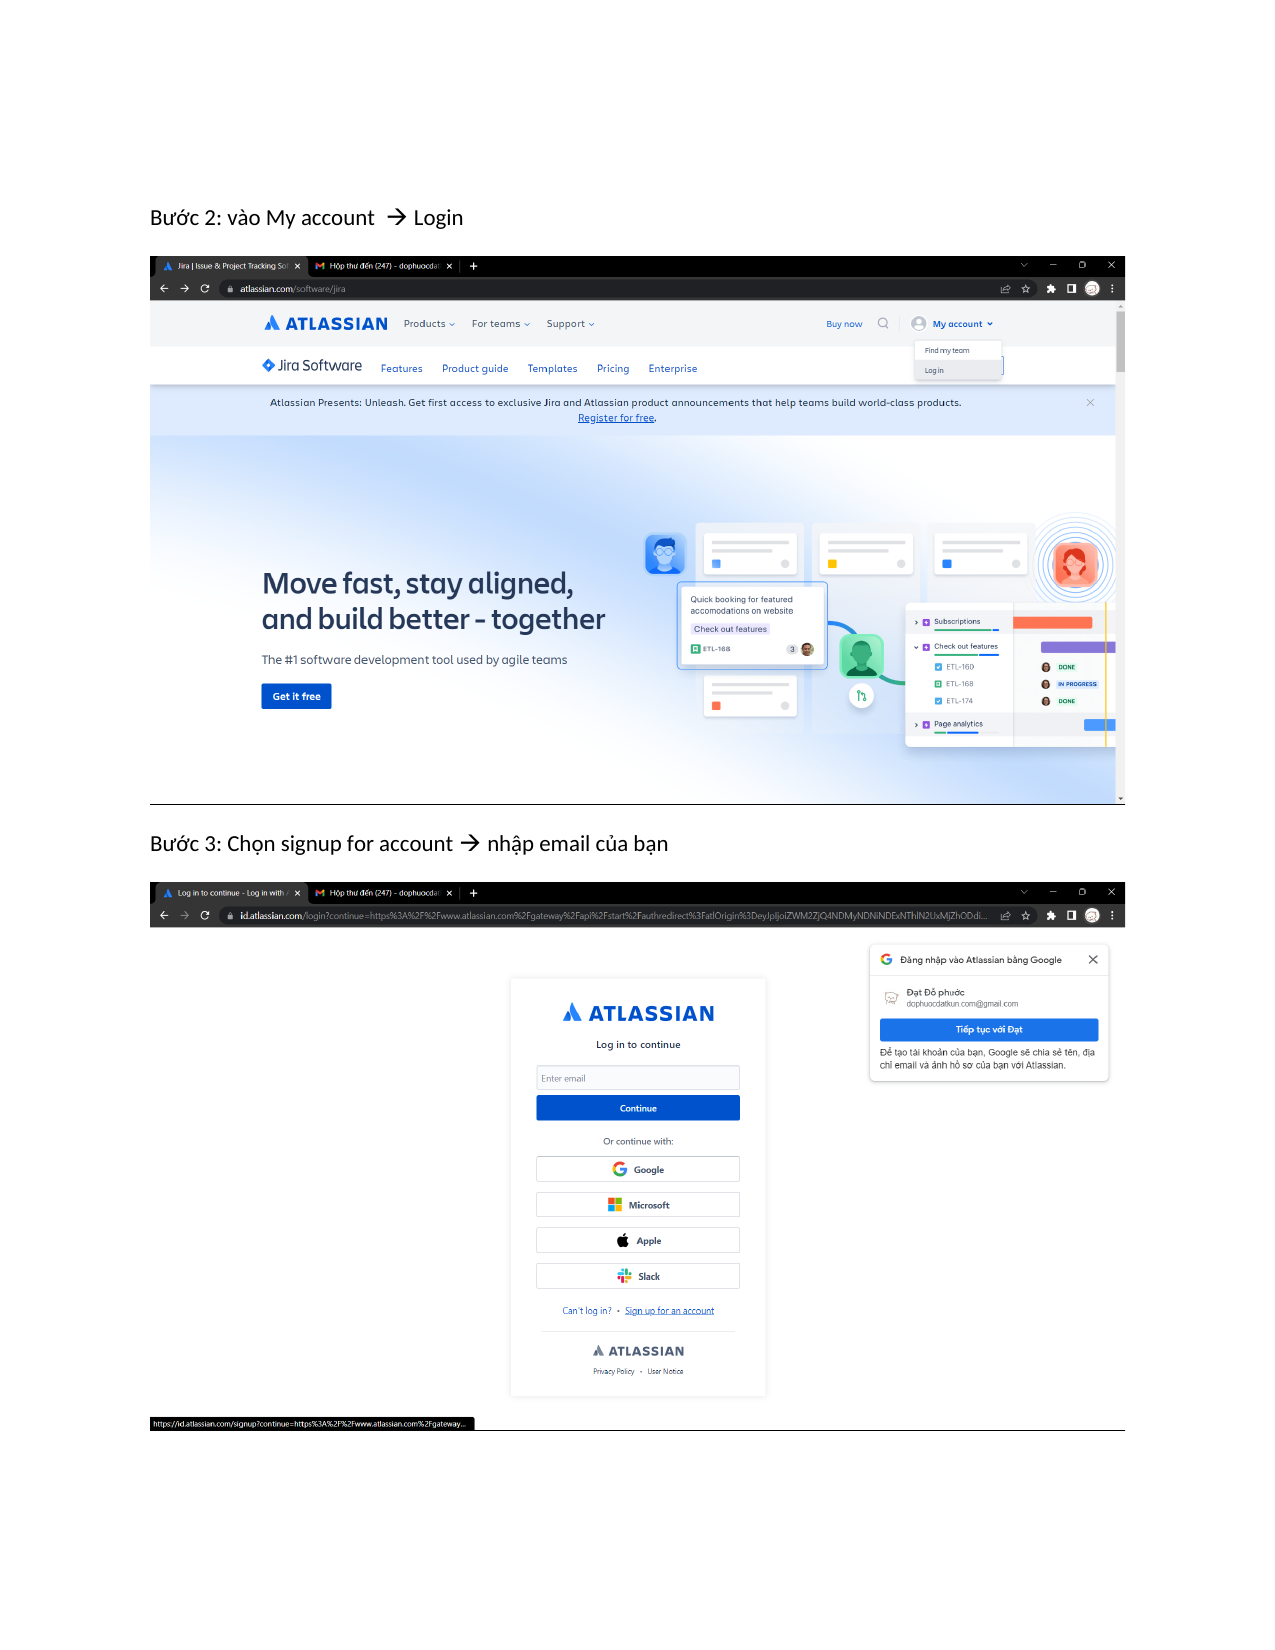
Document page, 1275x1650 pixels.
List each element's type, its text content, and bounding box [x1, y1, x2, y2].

text Bước 2: vào My account Login [150, 203, 1125, 231]
picture [150, 256, 1125, 805]
text Bước 3: Chọn signup for account nhập email của bạn [150, 829, 1125, 857]
picture [150, 882, 1125, 1431]
